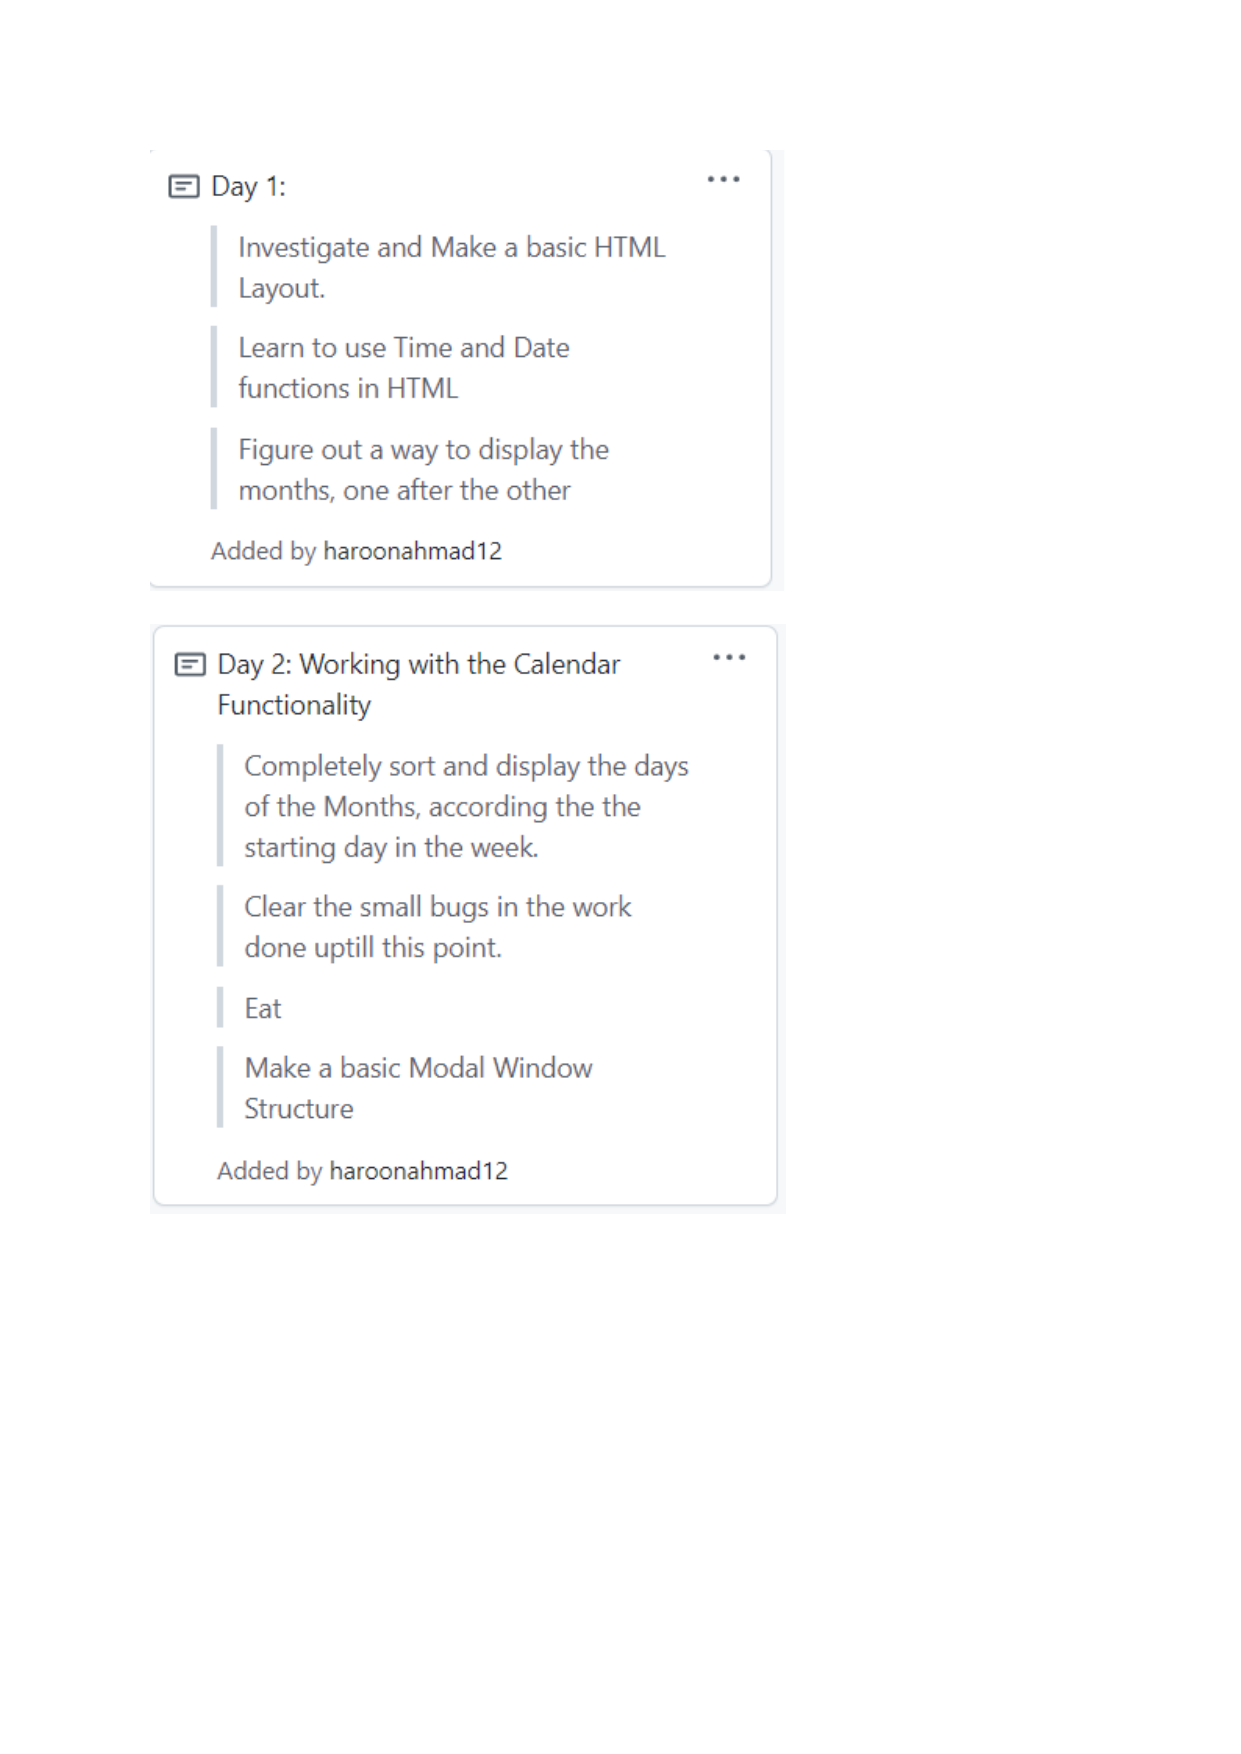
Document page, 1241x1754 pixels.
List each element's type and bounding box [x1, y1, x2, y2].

picture [150, 624, 786, 1214]
picture [150, 150, 785, 591]
